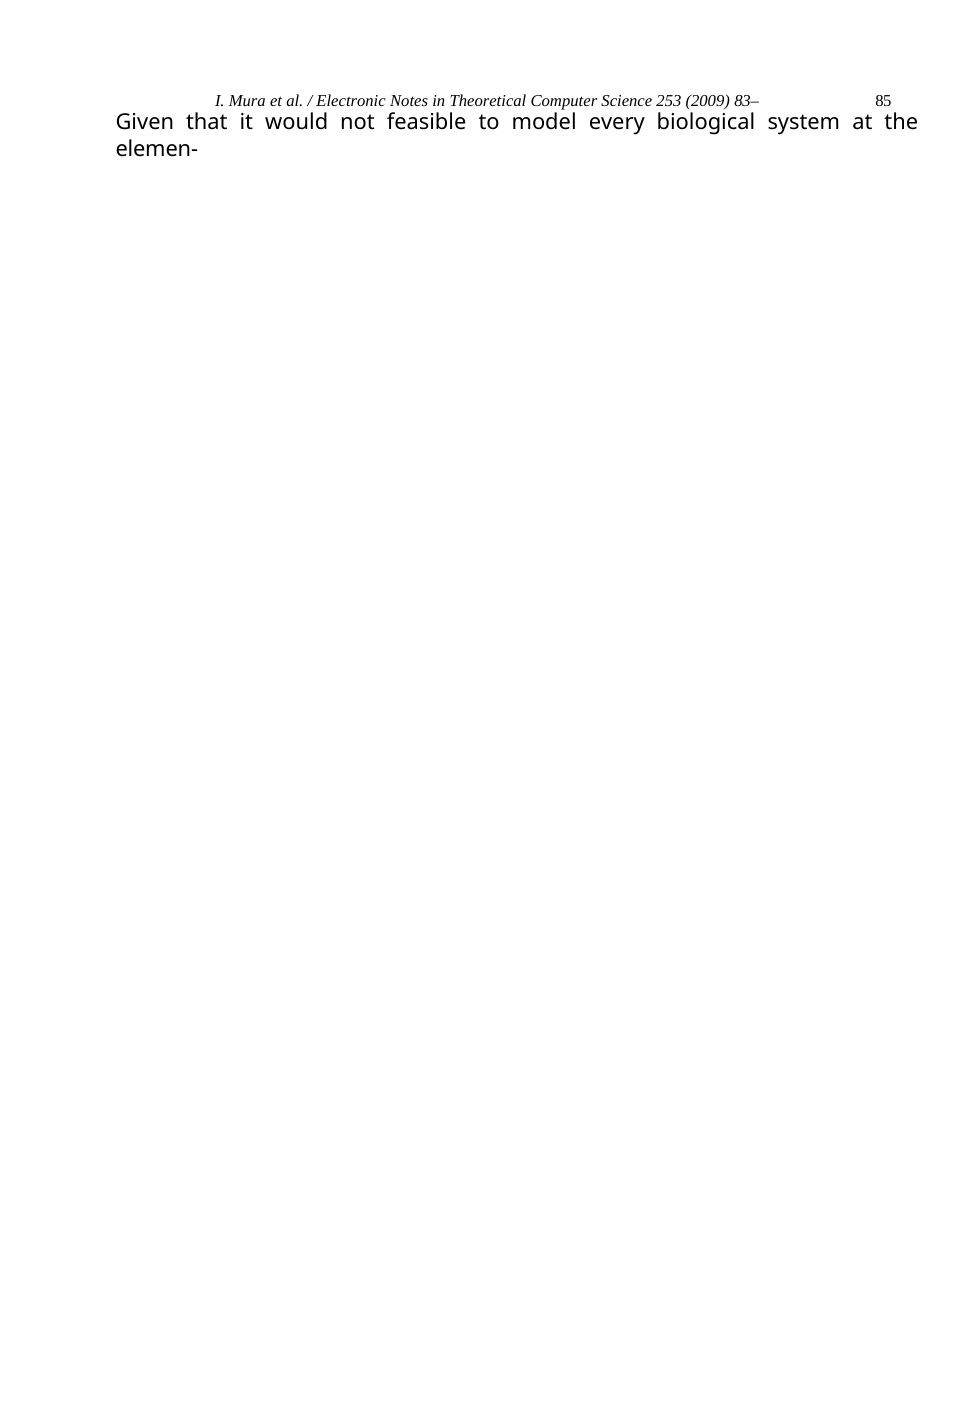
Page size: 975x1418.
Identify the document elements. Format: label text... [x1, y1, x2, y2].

text Given that it would not feasible to model every biological system at the elemen- [115, 108, 919, 162]
